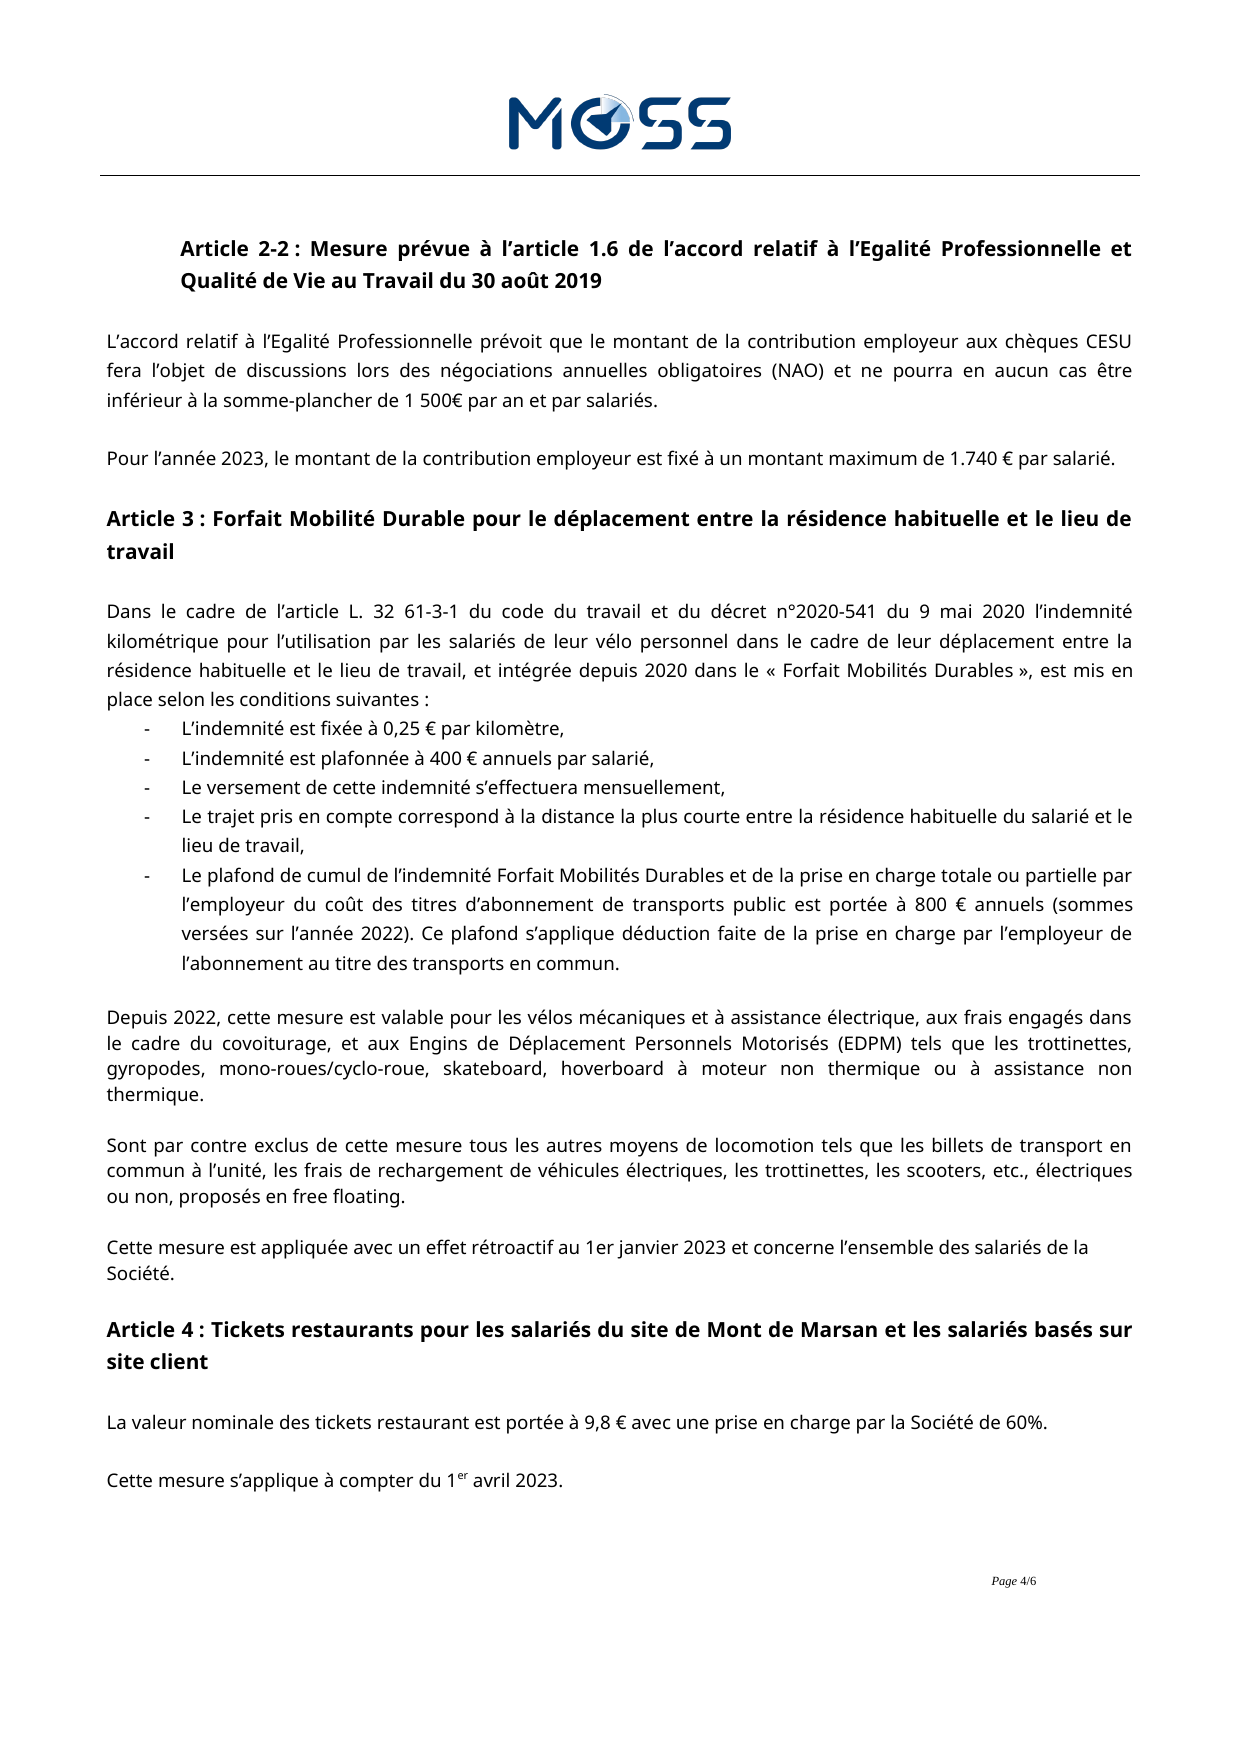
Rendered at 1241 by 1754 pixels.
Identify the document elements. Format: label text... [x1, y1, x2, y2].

text Article 4 : Tickets restaurants pour les salariés du site de Mont de Marsan et les salariés basés sur site client [106, 1315, 1134, 1376]
text Pour l’année 2023, le montant de la contribution employeur est fixé à un montant maximum de 1.740 € par salarié. [106, 446, 1134, 471]
text La valeur nominale des tickets restaurant est portée à 9,8 € avec une prise en charge par la Société de 60%. [106, 1409, 1134, 1435]
text Cette mesure s’applique à compter du 1er avril 2023. [106, 1468, 1134, 1493]
text Article 3 : Forfait Mobilité Durable pour le déplacement entre la résidence habituelle et le lieu de travail [106, 504, 1134, 565]
list Le versement de cette indemnité s’effectuera mensuellement, [144, 774, 1134, 800]
list L’indemnité est plafonnée à 400 € annuels par salarié, [144, 745, 1134, 771]
text Dans le cadre de l’article L. 32 61-3-1 du code du travail et du décret n°2020-541 du 9 mai 2020 l’indemnité kilométrique pour l’utilisation par les salariés de leur vélo personnel dans le cadre de leur déplacement entre la résidence habituelle et le lieu de travail, et intégrée depuis 2020 dans le « Forfait Mobilités Durables », est mis en place selon les conditions suivantes : [106, 599, 1134, 712]
text Cette mesure est appliquée avec un effet rétroactif au 1er janvier 2023 et concerne l’ensemble des salariés de la Société. [106, 1234, 1134, 1285]
list Le trajet pris en compte correspond à la distance la plus courte entre la résidence habituelle du salarié et le lieu de travail, [144, 803, 1134, 858]
text Sont par contre exclus de cette mesure tous les autres moyens de locomotion tels que les billets de transport en commun à l’unité, les frais de rechargement de véhicules électriques, les trottinettes, les scooters, etc., électriques ou non, proposés en free floating. [106, 1132, 1134, 1209]
picture [509, 94, 731, 156]
text Article 2-2 : Mesure prévue à l’article 1.6 de l’accord relatif à l’Egalité Professionnelle et Qualité de Vie au Travail du 30 août 2019 [180, 234, 1134, 295]
list L’indemnité est fixée à 0,25 € par kilomètre, [144, 716, 1134, 741]
list Le plafond de cumul de l’indemnité Forfait Mobilités Durables et de la prise en charge totale ou partielle par l’employeur du coût des titres d’abonnement de transports public est portée à 800 € annuels (sommes versées sur l’année 2022). Ce plafond s’applique déduction faite de la prise en charge par l’employeur de l’abonnement au titre des transports en commun. [144, 862, 1134, 975]
text L’accord relatif à l’Egalité Professionnelle prévoit que le montant de la contribution employeur aux chèques CESU fera l’objet de discussions lors des négociations annuelles obligatoires (NAO) et ne pourra en aucun cas être inférieur à la somme-plancher de 1 500€ par an et par salariés. [106, 328, 1134, 413]
text Depuis 2022, cette mesure est valable pour les vélos mécaniques et à assistance électrique, aux frais engagés dans le cadre du covoiturage, et aux Engins de Déplacement Personnels Motorisés (EDPM) tels que les trottinettes, gyropodes, mono-roues/cyclo-roue, skateboard, hoverboard à moteur non thermique ou à assistance non thermique. [106, 1005, 1134, 1107]
